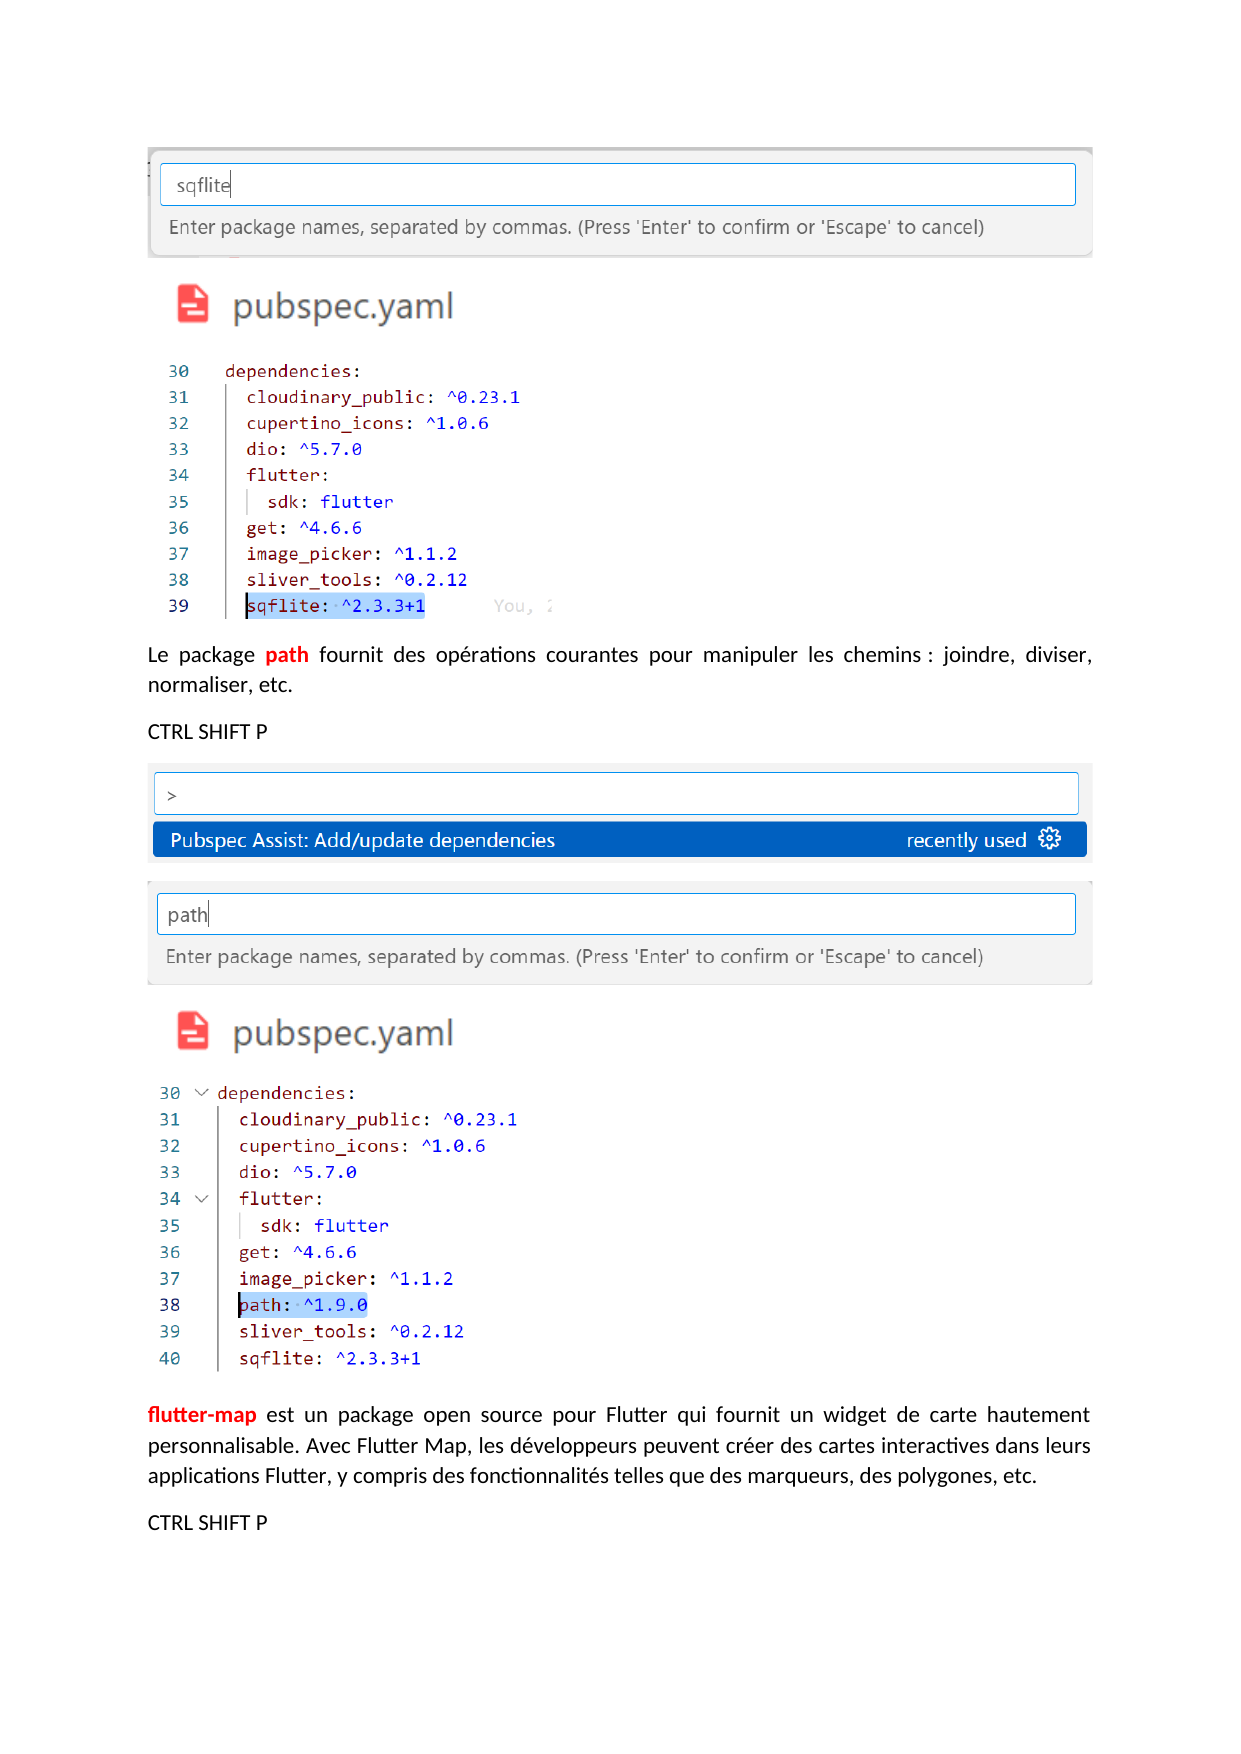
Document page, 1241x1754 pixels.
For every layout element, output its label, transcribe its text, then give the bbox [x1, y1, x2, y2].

picture [147, 763, 1093, 863]
picture [147, 354, 552, 622]
picture [147, 276, 486, 336]
text CTRL SHIFT P [148, 717, 1093, 745]
picture [147, 147, 1093, 258]
picture [147, 1003, 486, 1063]
picture [147, 881, 1093, 985]
text CTRL SHIFT P [148, 1508, 1093, 1536]
text flutter-map est un package open source pour Flutter qui fournit un widget de carte hautement personnalisable. Avec Flutter Map, les développeurs peuvent créer des cartes interactives dans leurs applications Flutter, y compris des fonctionnalités telles que des marqueurs, des polygones, etc. [148, 1401, 1093, 1489]
text Le package path fournit des opérations courantes pour manipuler les chemins : joindre, diviser, normaliser, etc. [148, 640, 1093, 698]
picture [147, 1081, 526, 1382]
